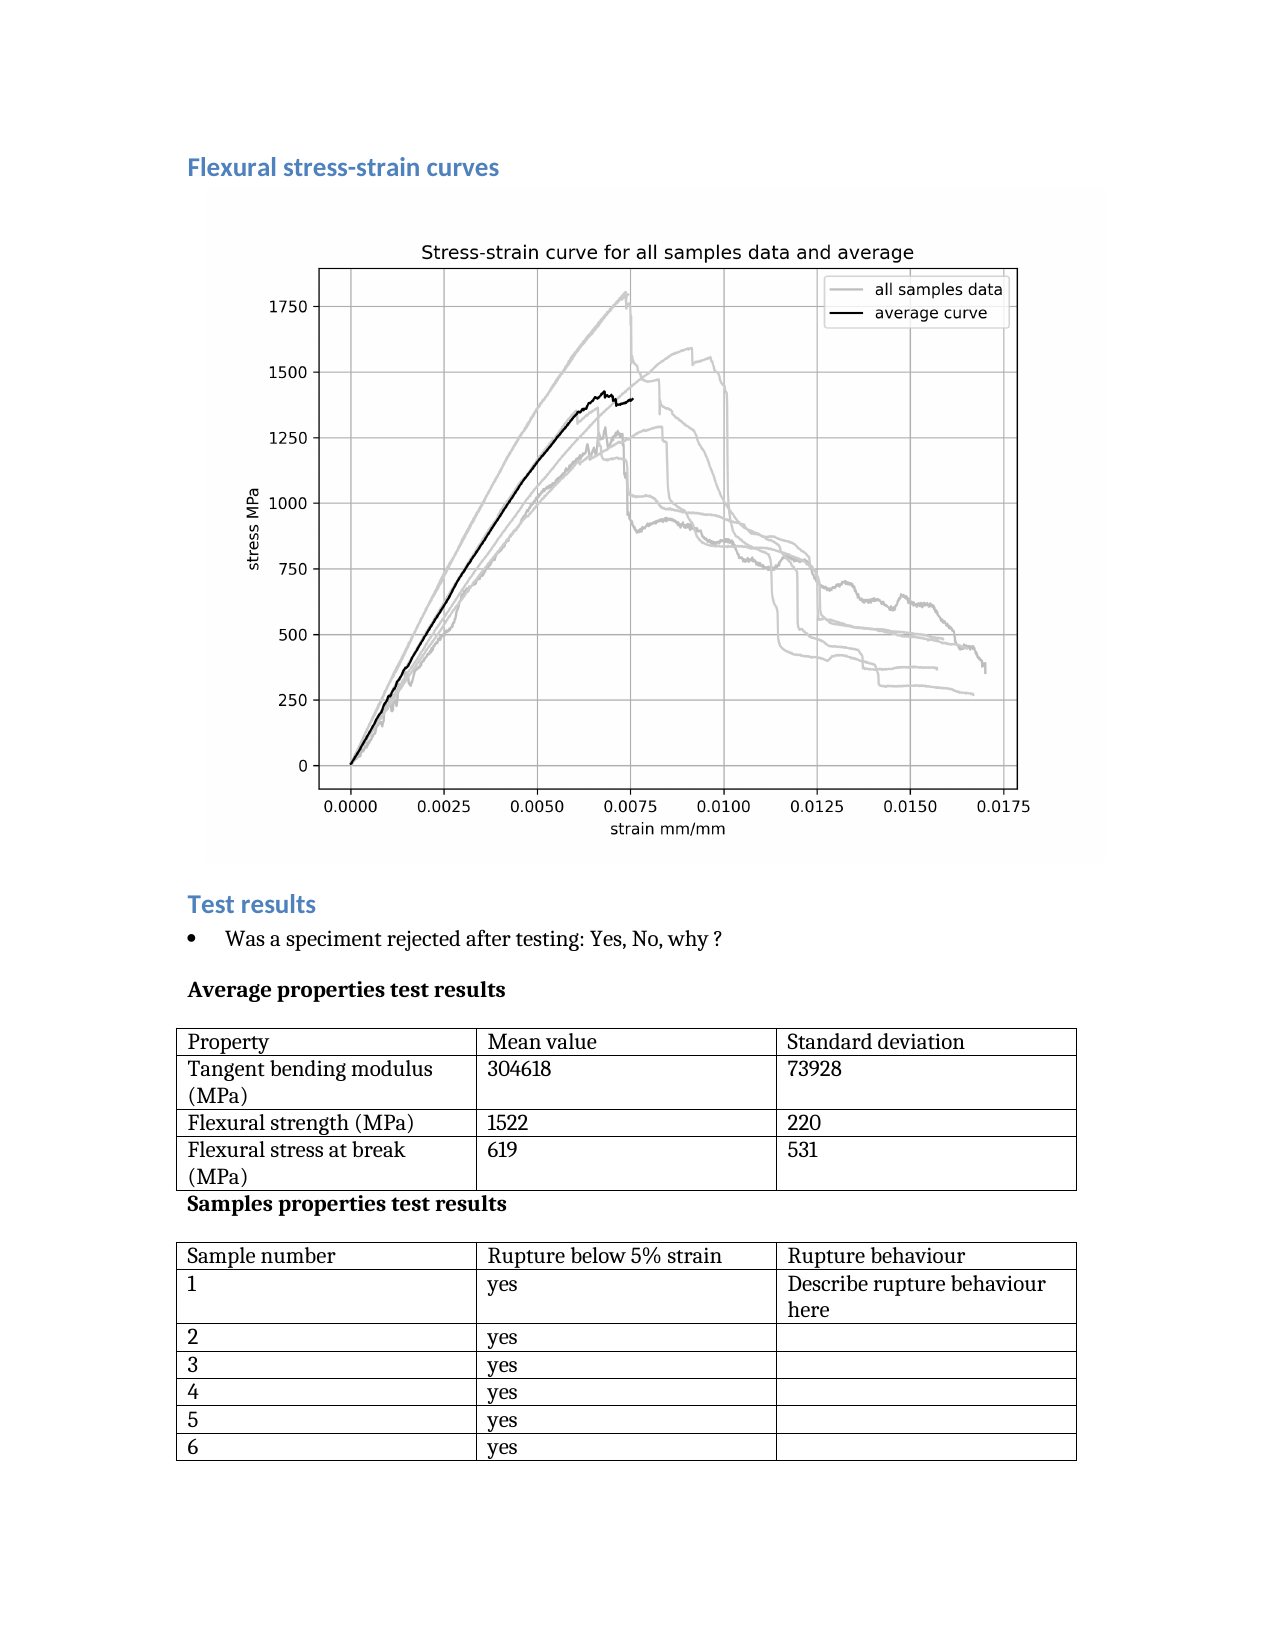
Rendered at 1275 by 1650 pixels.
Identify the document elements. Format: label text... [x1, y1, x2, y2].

table_cell 2 [177, 1324, 476, 1351]
table_cell [777, 1379, 1076, 1405]
table_cell [777, 1324, 1076, 1351]
table_cell 220 [777, 1110, 1076, 1136]
table_header Sample number [177, 1243, 476, 1269]
table_cell 1522 [477, 1110, 776, 1136]
table_cell 6 [177, 1434, 476, 1460]
subtitle Test results [187, 888, 1087, 921]
table_cell Describe rupture behaviour here [777, 1270, 1076, 1323]
table_cell 73928 [777, 1056, 1076, 1109]
table_header Rupture below 5% strain [477, 1243, 776, 1269]
text Samples properties test results [187, 1191, 1087, 1217]
table_cell Flexural stress at break (MPa) [177, 1137, 476, 1190]
table_cell [777, 1406, 1076, 1433]
table_cell Flexural strength (MPa) [177, 1110, 476, 1136]
table_cell 1 [177, 1270, 476, 1323]
table_cell [777, 1434, 1076, 1460]
table_header Mean value [477, 1029, 776, 1055]
table_cell yes [477, 1406, 776, 1433]
table_cell 3 [177, 1352, 476, 1378]
table_cell 531 [777, 1137, 1076, 1190]
text Average properties test results [187, 977, 1087, 1003]
table_cell 5 [177, 1406, 476, 1433]
table_cell 4 [177, 1379, 476, 1405]
list Was a speciment rejected after testing: Yes, No, why ? [187, 926, 1087, 952]
table_header Property [177, 1029, 476, 1055]
table_cell [777, 1352, 1076, 1378]
table_cell yes [477, 1324, 776, 1351]
table_cell yes [477, 1352, 776, 1378]
table_cell Tangent bending modulus (MPa) [177, 1056, 476, 1109]
subtitle Flexural stress-strain curves [187, 150, 1087, 183]
table_cell yes [477, 1434, 776, 1460]
table_cell 619 [477, 1137, 776, 1190]
table_header Rupture behaviour [777, 1243, 1076, 1269]
table_cell yes [477, 1270, 776, 1323]
picture [206, 187, 1107, 863]
table_cell yes [477, 1379, 776, 1405]
table_cell 304618 [477, 1056, 776, 1109]
table_header Standard deviation [777, 1029, 1076, 1055]
